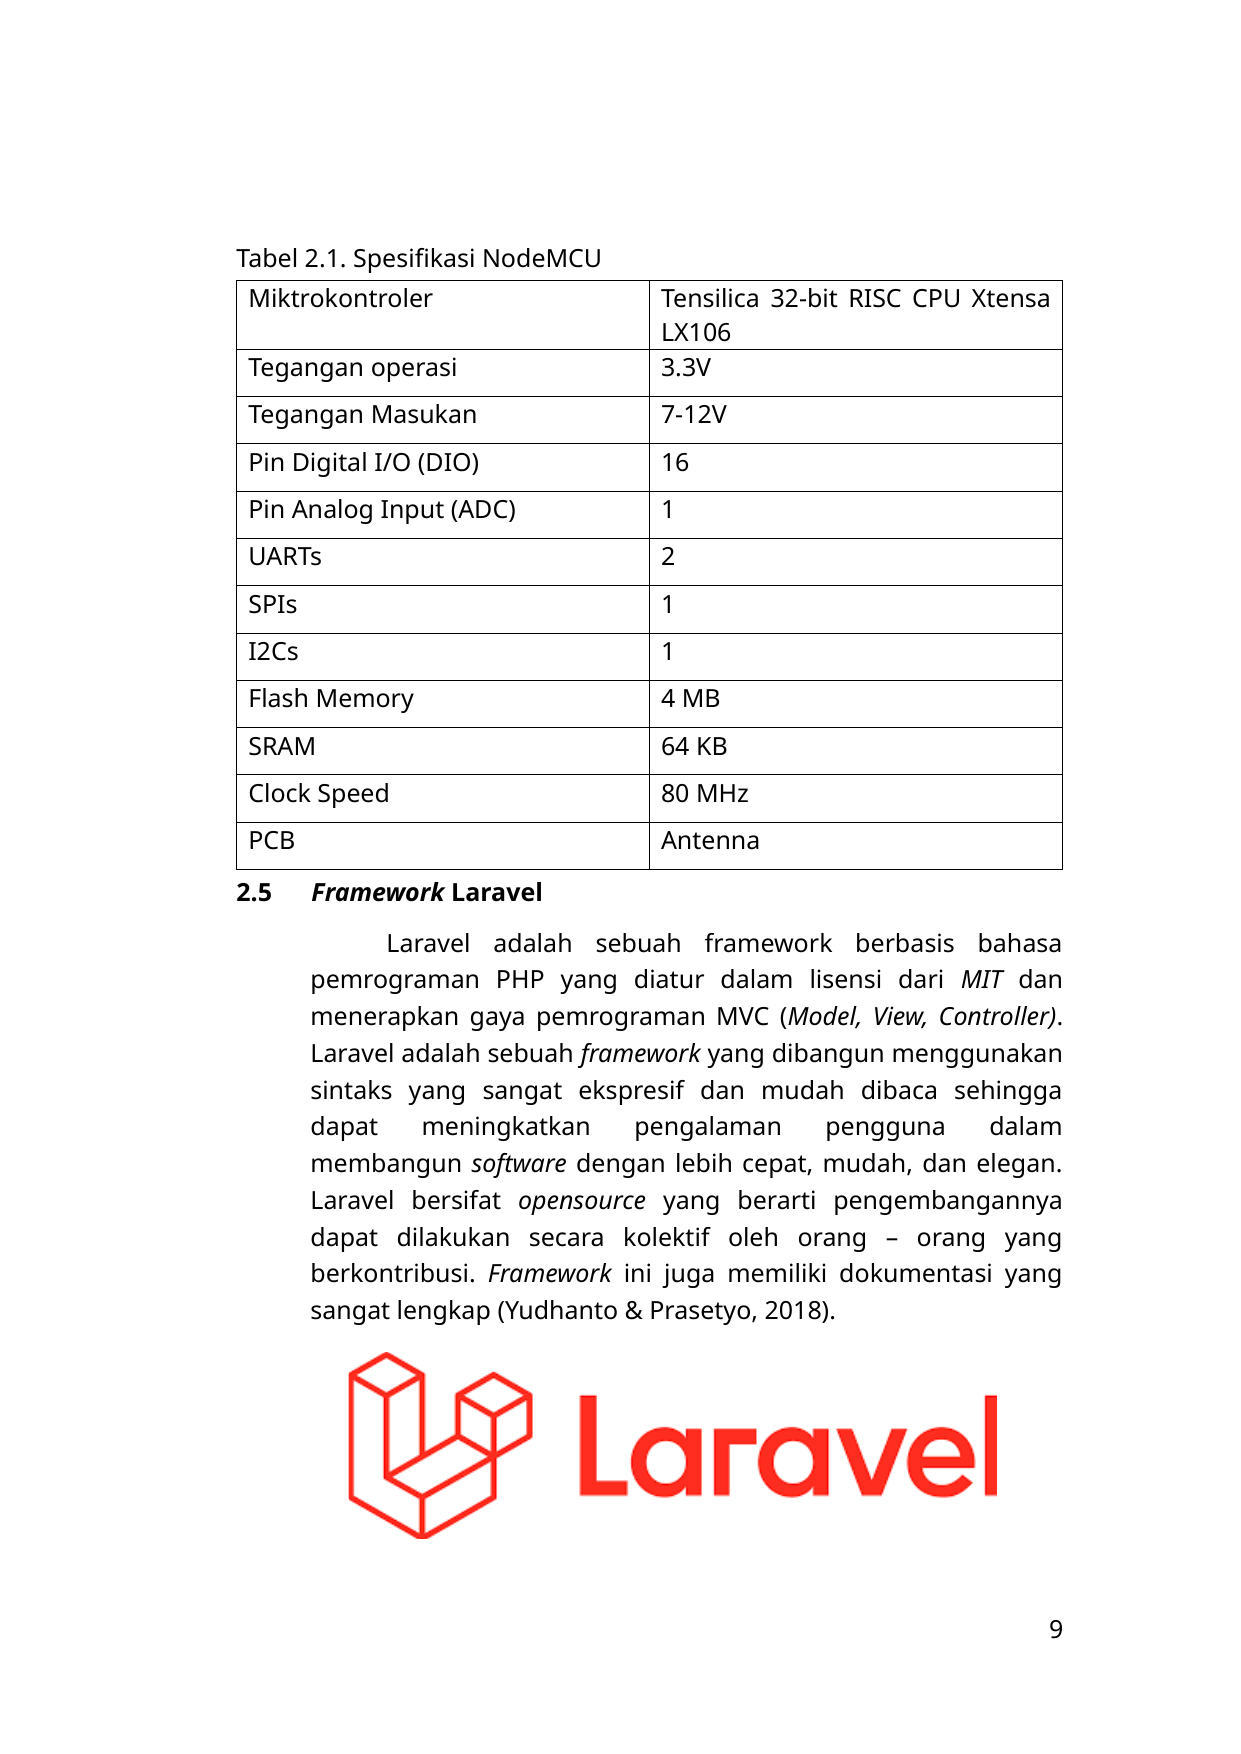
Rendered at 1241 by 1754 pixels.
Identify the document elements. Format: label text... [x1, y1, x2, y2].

table_cell UARTs [237, 539, 649, 585]
table_cell PCB [237, 823, 649, 869]
table_cell Pin Digital I/O (DIO) [237, 444, 649, 491]
table_cell 64 KB [650, 728, 1062, 774]
table_cell 2 [650, 539, 1062, 585]
table_cell 1 [650, 586, 1062, 632]
table_cell 80 MHz [650, 775, 1062, 822]
table_cell 4 MB [650, 681, 1062, 727]
table_cell SRAM [237, 728, 649, 774]
table_cell Tegangan Masukan [237, 397, 649, 443]
table_cell 16 [650, 444, 1062, 491]
table_cell Antenna [650, 823, 1062, 869]
table_cell Clock Speed [237, 775, 649, 822]
text Laravel adalah sebuah framework berbasis bahasa pemrograman PHP yang diatur dalam lisensi dari MIT dan menerapkan gaya pemrograman MVC (Model, View, Controller). Laravel adalah sebuah framework yang dibangun menggunakan sintaks yang sangat ekspresif dan mudah dibaca sehingga dapat meningkatkan pengalaman pengguna dalam membangun software dengan lebih cepat, mudah, dan elegan. Laravel bersifat opensource yang berarti pengembangannya dapat dilakukan secara kolektif oleh orang – orang yang berkontribusi. Framework ini juga memiliki dokumentasi yang sangat lengkap (Yudhanto & Prasetyo, 2018). [310, 925, 1063, 1327]
table_header Tensilica 32-bit RISC CPU Xtensa LX106 [650, 281, 1062, 349]
table_cell Flash Memory [237, 681, 649, 727]
subtitle Framework Laravel [236, 874, 1063, 908]
subtitle Tabel 2.1. Spesifikasi NodeMCU [236, 240, 1063, 274]
table_cell 1 [650, 492, 1062, 538]
table_cell Pin Analog Input (ADC) [237, 492, 649, 538]
table_cell SPIs [237, 586, 649, 632]
table_cell 3.3V [650, 350, 1062, 396]
picture [348, 1352, 997, 1539]
table_cell I2Cs [237, 634, 649, 680]
table_cell Tegangan operasi [237, 350, 649, 396]
table_header Miktrokontroler [237, 281, 649, 349]
table_cell 1 [650, 634, 1062, 680]
table_cell 7-12V [650, 397, 1062, 443]
